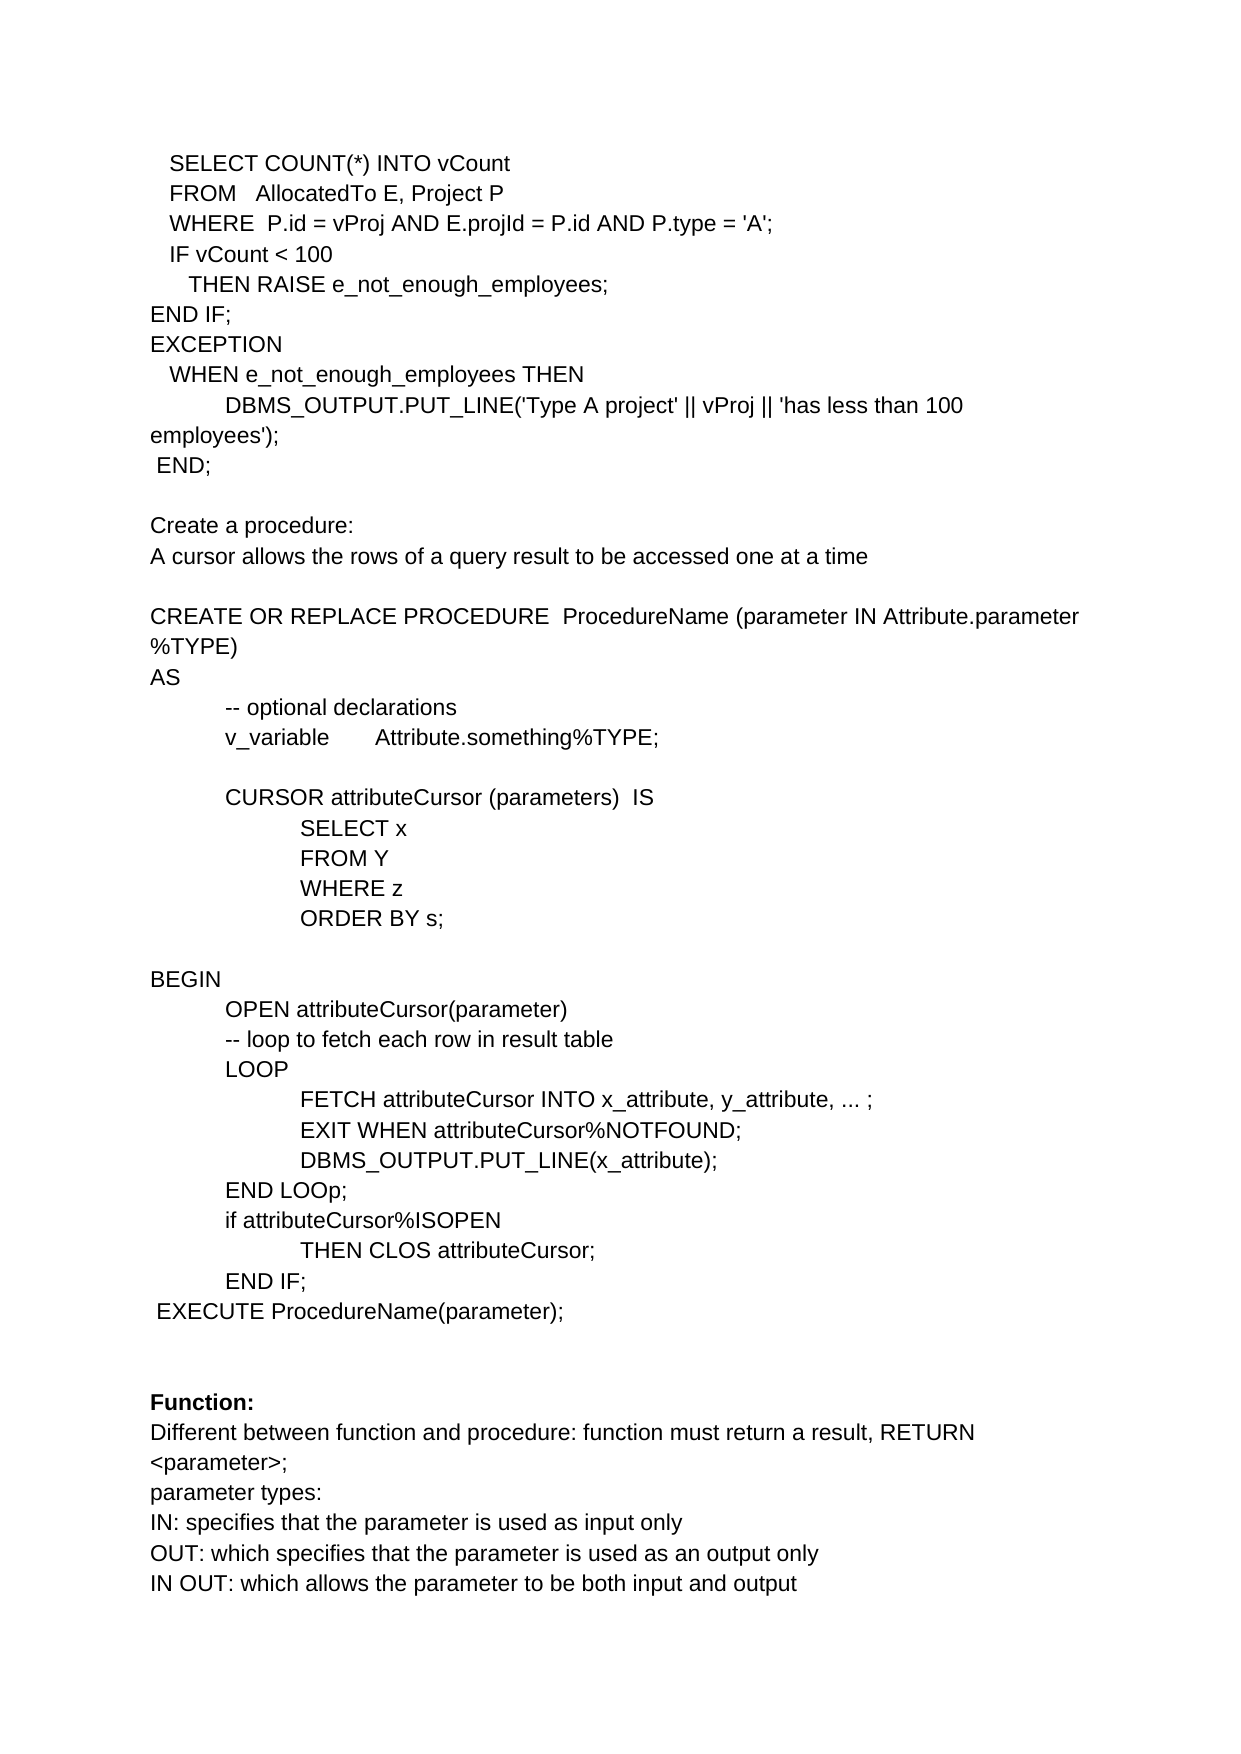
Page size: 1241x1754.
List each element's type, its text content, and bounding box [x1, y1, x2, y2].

text if attributeCursor%ISOPEN [150, 1207, 1090, 1234]
text EXIT WHEN attributeCursor%NOTFOUND; [150, 1117, 1090, 1143]
text THEN CLOS attributeCursor; [150, 1237, 1090, 1264]
text SELECT x [150, 814, 1090, 841]
text WHEN e_not_enough_employees THEN [150, 361, 1090, 388]
text DBMS_OUTPUT.PUT_LINE(x_attribute); [150, 1147, 1090, 1173]
text Different between function and procedure: function must return a result, RETURN <parameter>; [150, 1419, 1090, 1475]
text Create a procedure: [150, 512, 1090, 539]
text WHERE z [150, 875, 1090, 901]
text A cursor allows the rows of a query result to be accessed one at a time [150, 543, 1090, 569]
text IF vCount < 100 [150, 241, 1090, 267]
text IN OUT: which allows the parameter to be both input and output [150, 1570, 1090, 1596]
text CREATE OR REPLACE PROCEDURE ProcedureName (parameter IN Attribute.parameter%TYPE) [150, 603, 1090, 660]
text EXECUTE ProcedureName(parameter); [150, 1298, 1090, 1324]
text ORDER BY s; [150, 905, 1090, 932]
text LOOP FETCH attributeCursor INTO x_attribute, y_attribute, ... ; [150, 1056, 1090, 1113]
text EXCEPTION [150, 331, 1090, 358]
text END; [150, 452, 1090, 478]
text OUT: which specifies that the parameter is used as an output only [150, 1539, 1090, 1566]
text BEGIN [150, 966, 1090, 992]
text SELECT COUNT(*) INTO vCount [150, 150, 1090, 176]
text v_variable Attribute.something%TYPE; [150, 724, 1090, 750]
text THEN RAISE e_not_enough_employees; [150, 271, 1090, 297]
text END IF; [150, 1268, 1090, 1294]
text -- loop to fetch each row in result table [150, 1026, 1090, 1052]
text CURSOR attributeCursor (parameters) IS [150, 784, 1090, 811]
text WHERE P.id = vProj AND E.projId = P.id AND P.type = 'A'; [150, 210, 1090, 237]
text FROM Y [150, 845, 1090, 871]
text FROM AllocatedTo E, Project P [150, 180, 1090, 207]
text AS [150, 663, 1090, 690]
text END IF; [150, 301, 1090, 327]
text OPEN attributeCursor(parameter) [150, 996, 1090, 1022]
text -- optional declarations [150, 694, 1090, 720]
text DBMS_OUTPUT.PUT_LINE('Type A project' || vProj || 'has less than 100 employees'); [150, 392, 1090, 448]
text Function: [150, 1388, 1090, 1415]
text parameter types: IN: specifies that the parameter is used as input only [150, 1479, 1090, 1536]
text END LOOp; [150, 1177, 1090, 1203]
